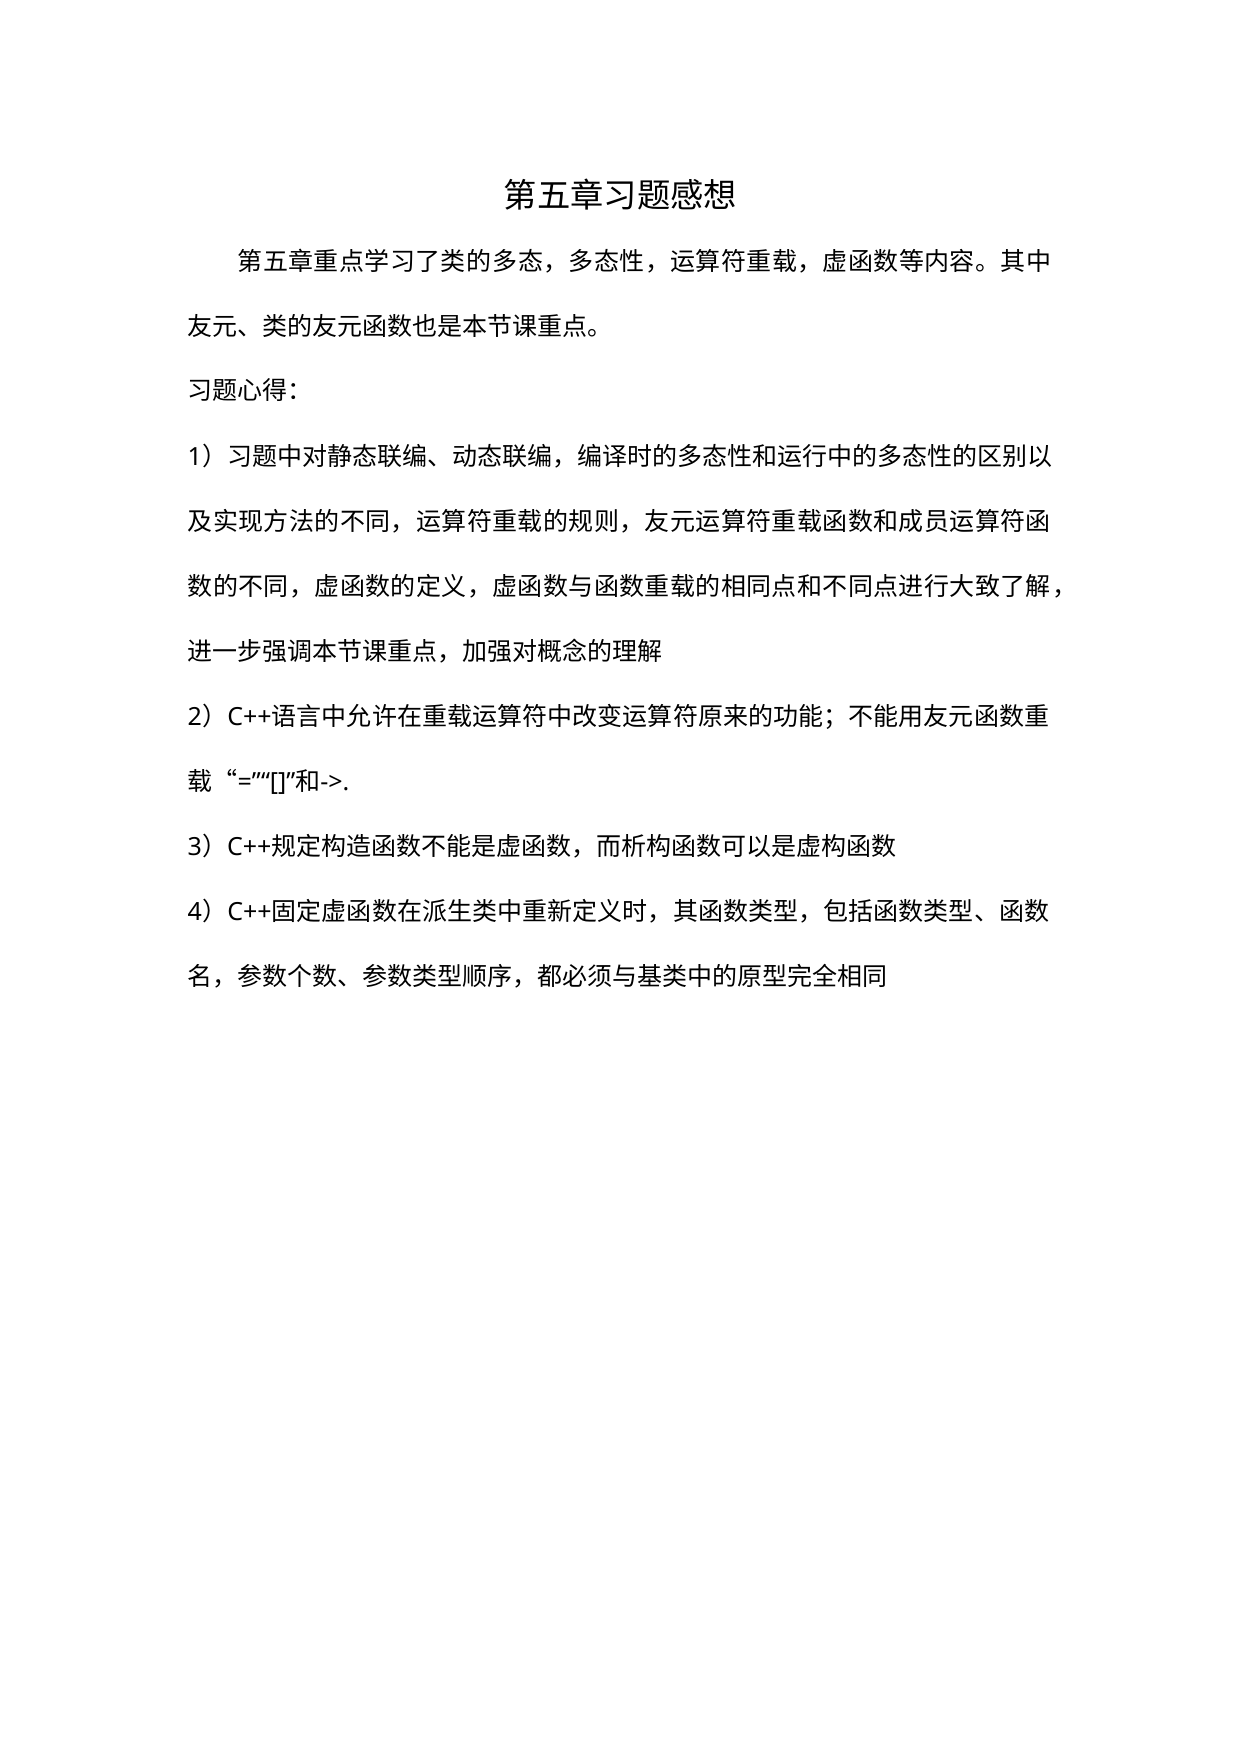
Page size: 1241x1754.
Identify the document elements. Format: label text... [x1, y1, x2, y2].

text 3）C++规定构造函数不能是虚函数，而析构函数可以是虚构函数 [187, 812, 1053, 877]
text 习题心得： [187, 357, 1053, 422]
text 4）C++固定虚函数在派生类中重新定义时，其函数类型，包括函数类型、函数名，参数个数、参数类型顺序，都必须与基类中的原型完全相同 [187, 877, 1053, 1007]
text 第五章习题感想 [187, 162, 1053, 227]
text 2）C++语言中允许在重载运算符中改变运算符原来的功能；不能用友元函数重载“=”“[]”和->. [187, 682, 1053, 812]
text 第五章重点学习了类的多态，多态性，运算符重载，虚函数等内容。其中友元、类的友元函数也是本节课重点。 [187, 227, 1053, 357]
text 1）习题中对静态联编、动态联编，编译时的多态性和运行中的多态性的区别以及实现方法的不同，运算符重载的规则，友元运算符重载函数和成员运算符函数的不同，虚函数的定义，虚函数与函数重载的相同点和不同点进行大致了解，进一步强调本节课重点，加强对概念的理解 [187, 422, 1053, 682]
